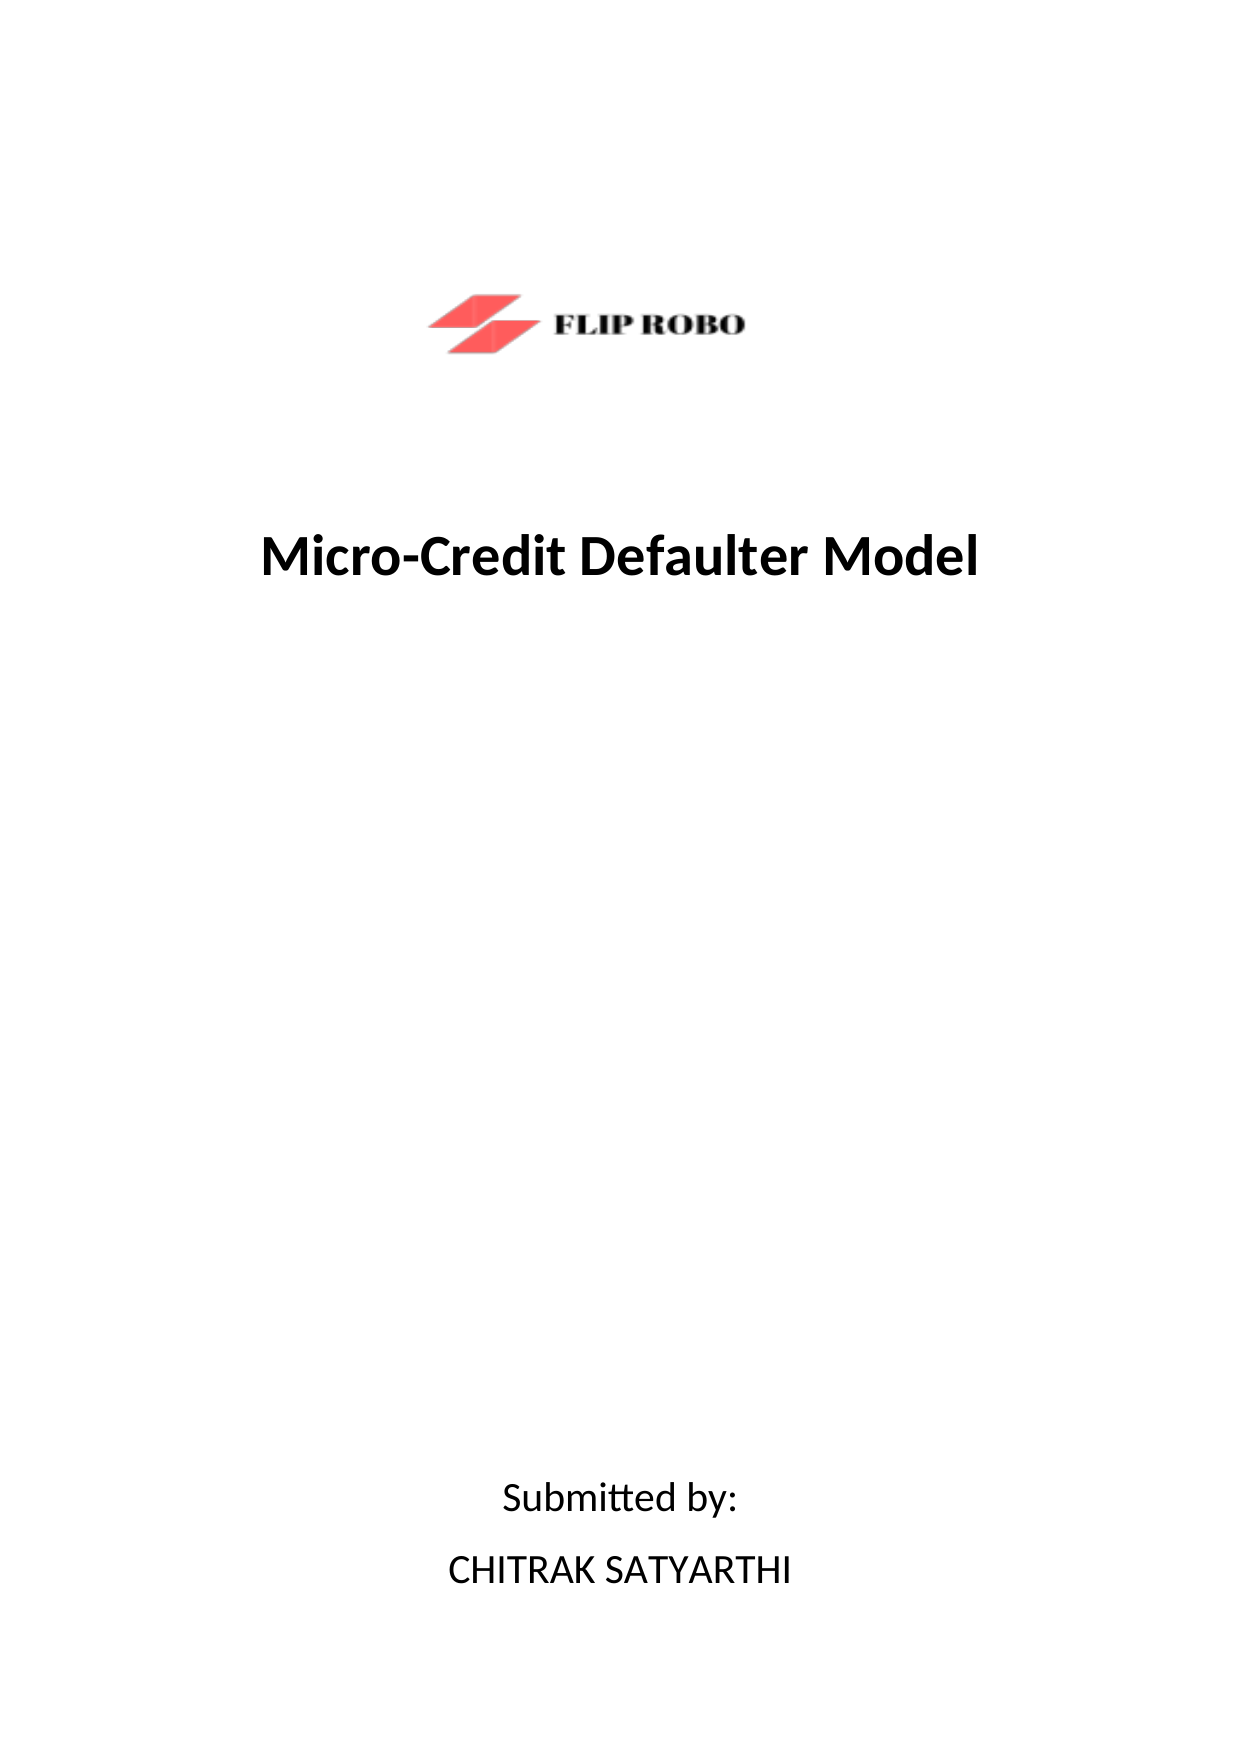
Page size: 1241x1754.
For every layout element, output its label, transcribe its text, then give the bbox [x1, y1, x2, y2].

text Submitted by: [150, 1471, 1090, 1522]
picture [379, 150, 861, 500]
text CHITRAK SATYARTHI [150, 1543, 1090, 1593]
text Micro-Credit Defaulter Model [150, 519, 1090, 590]
